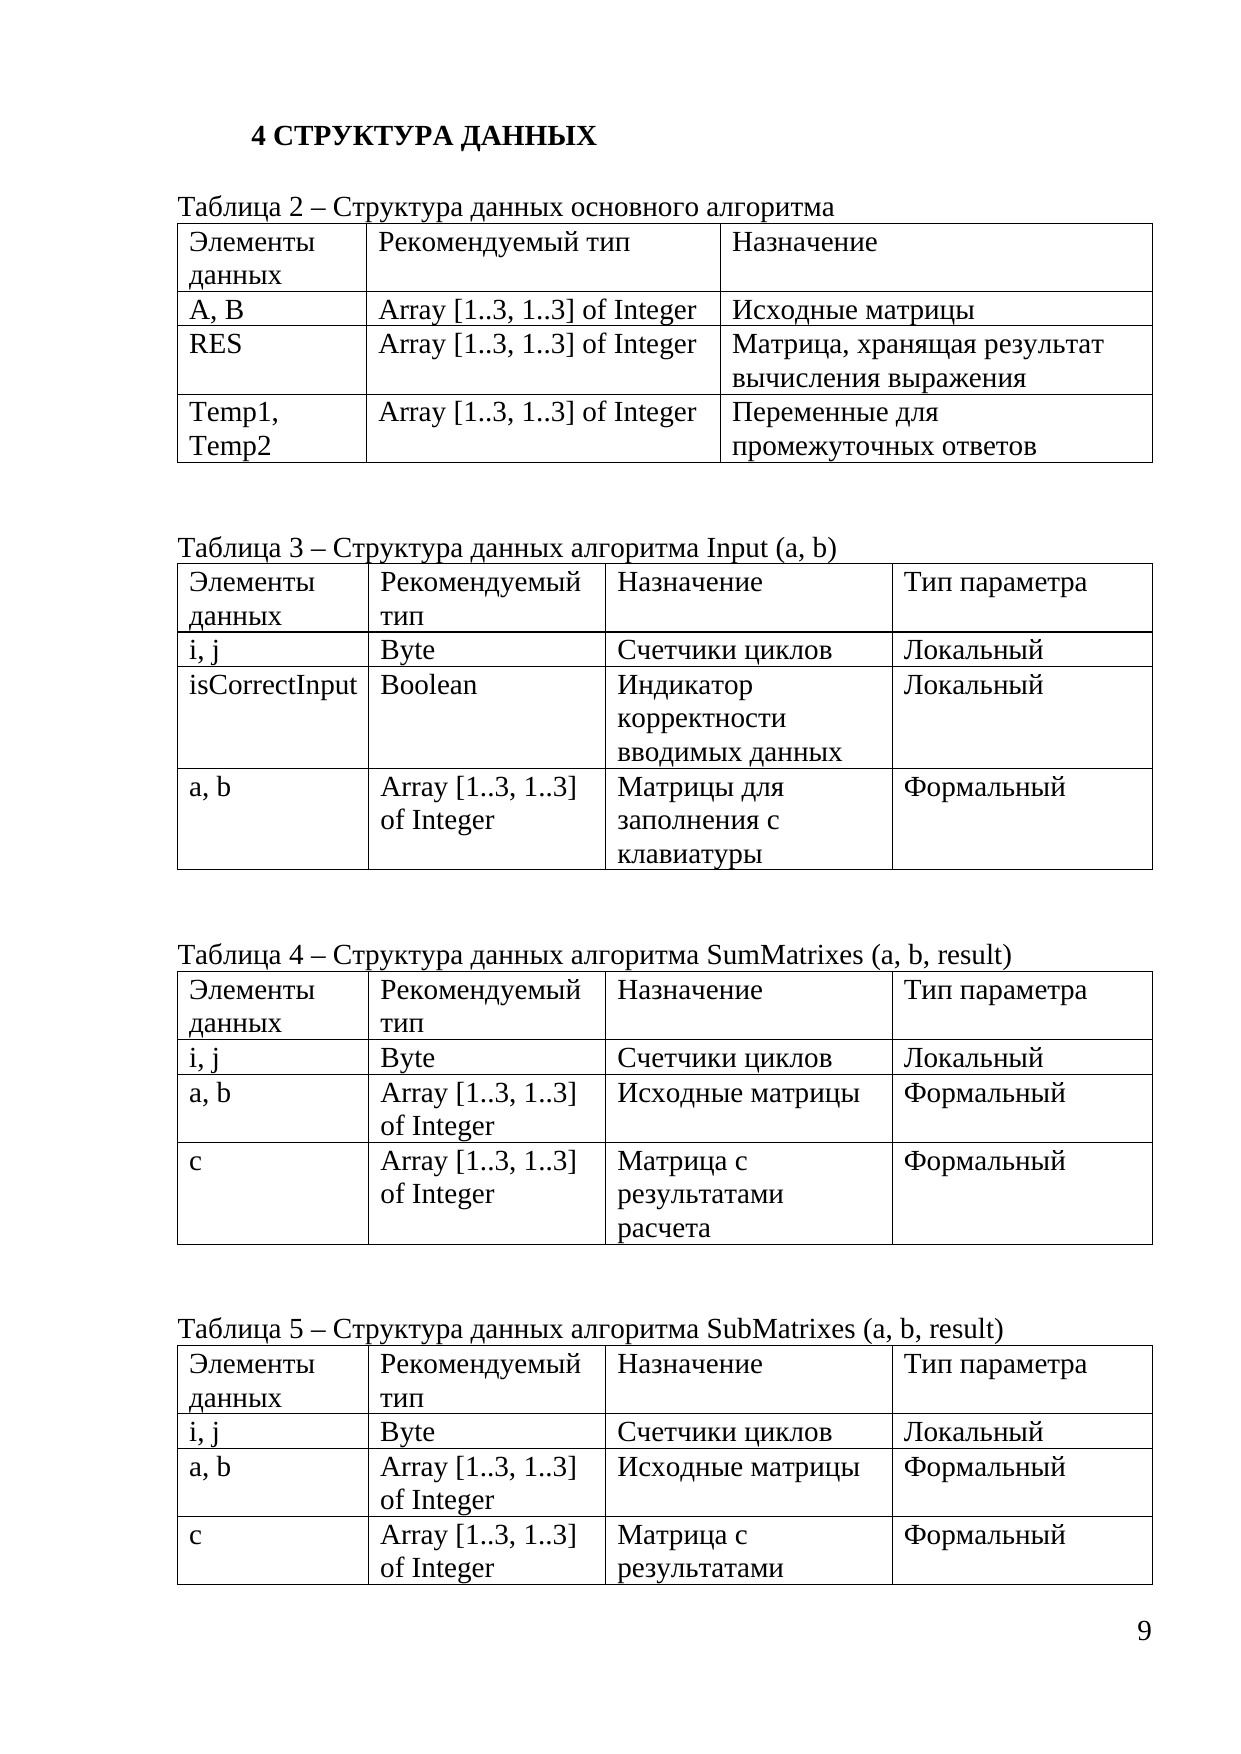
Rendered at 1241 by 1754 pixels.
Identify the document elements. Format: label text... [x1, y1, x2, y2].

table_cell Формальный [893, 1143, 1152, 1243]
table_cell Матрица, хранящая результат вычисления выражения [721, 326, 1152, 393]
table_cell Исходные матрицы [606, 1075, 892, 1142]
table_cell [606, 1517, 892, 1584]
table_cell i, j [178, 1040, 368, 1074]
table_cell a, b [178, 1075, 368, 1142]
table_cell Byte [369, 1040, 605, 1074]
table_header Тип параметра [893, 972, 1152, 1039]
table_cell Матрицы для заполнения с клавиатуры [606, 769, 892, 869]
table_cell Array [1..3, 1..3] of Integer [367, 326, 720, 393]
table_cell a, b [178, 769, 368, 869]
table_cell Локальный [893, 633, 1152, 666]
table_cell Byte [369, 633, 605, 666]
table_cell Формальный [893, 1517, 1152, 1584]
table_cell Счетчики циклов [606, 1040, 892, 1074]
table_header Рекомендуемый тип [369, 1346, 605, 1413]
table_cell Array [1..3, 1..3] of Integer [369, 769, 605, 869]
table_cell i, j [178, 633, 368, 666]
table_cell c [178, 1143, 368, 1243]
table_header Элементы данных [178, 972, 368, 1039]
subtitle Структура данных [251, 118, 1152, 152]
table_cell Счетчики циклов [606, 1414, 892, 1448]
table_cell a, b [178, 1449, 368, 1516]
table_cell Формальный [893, 1449, 1152, 1516]
table_cell Array [1..3, 1..3] of Integer [367, 395, 720, 462]
table_cell isCorrectInput [178, 667, 368, 768]
table_header Назначение [606, 972, 892, 1039]
table_cell Локальный [893, 1414, 1152, 1448]
table_cell c [178, 1517, 368, 1584]
table_header Назначение [721, 224, 1152, 291]
table_header Элементы данных [178, 1346, 368, 1413]
table_cell Локальный [893, 1040, 1152, 1074]
table_cell Исходные матрицы [721, 292, 1152, 325]
table_cell Счетчики циклов [606, 633, 892, 666]
table_cell i, j [178, 1414, 368, 1448]
table_cell Формальный [893, 1075, 1152, 1142]
table_header Элементы данных [178, 564, 368, 631]
table_header Рекомендуемый тип [369, 972, 605, 1039]
table_cell Индикатор корректности вводимых данных [606, 667, 892, 768]
table_cell Array [1..3, 1..3] of Integer [369, 1075, 605, 1142]
table_header Элементы данных [178, 224, 366, 291]
table_cell RES [178, 326, 366, 393]
table_cell Array [1..3, 1..3] of Integer [369, 1143, 605, 1243]
table_cell Temp1, Temp2 [178, 395, 366, 462]
table_cell Array [1..3, 1..3] of Integer [367, 292, 720, 325]
table_cell Byte [369, 1414, 605, 1448]
table_cell Формальный [893, 769, 1152, 869]
table_cell Матрица с результатами расчета [606, 1143, 892, 1243]
table_cell Переменные для промежуточных ответов [721, 395, 1152, 462]
table_header Рекомендуемый тип [367, 224, 720, 291]
table_cell A, B [178, 292, 366, 325]
table_header Назначение [606, 1346, 892, 1413]
table_cell Локальный [893, 667, 1152, 768]
table_cell Исходные матрицы [606, 1449, 892, 1516]
table_header Тип параметра [893, 1346, 1152, 1413]
table_cell Boolean [369, 667, 605, 768]
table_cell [369, 1517, 605, 1584]
table_header Назначение [606, 564, 892, 631]
table_header Тип параметра [893, 564, 1152, 631]
table_header Рекомендуемый тип [369, 564, 605, 631]
table_cell Array [1..3, 1..3] of Integer [369, 1449, 605, 1516]
